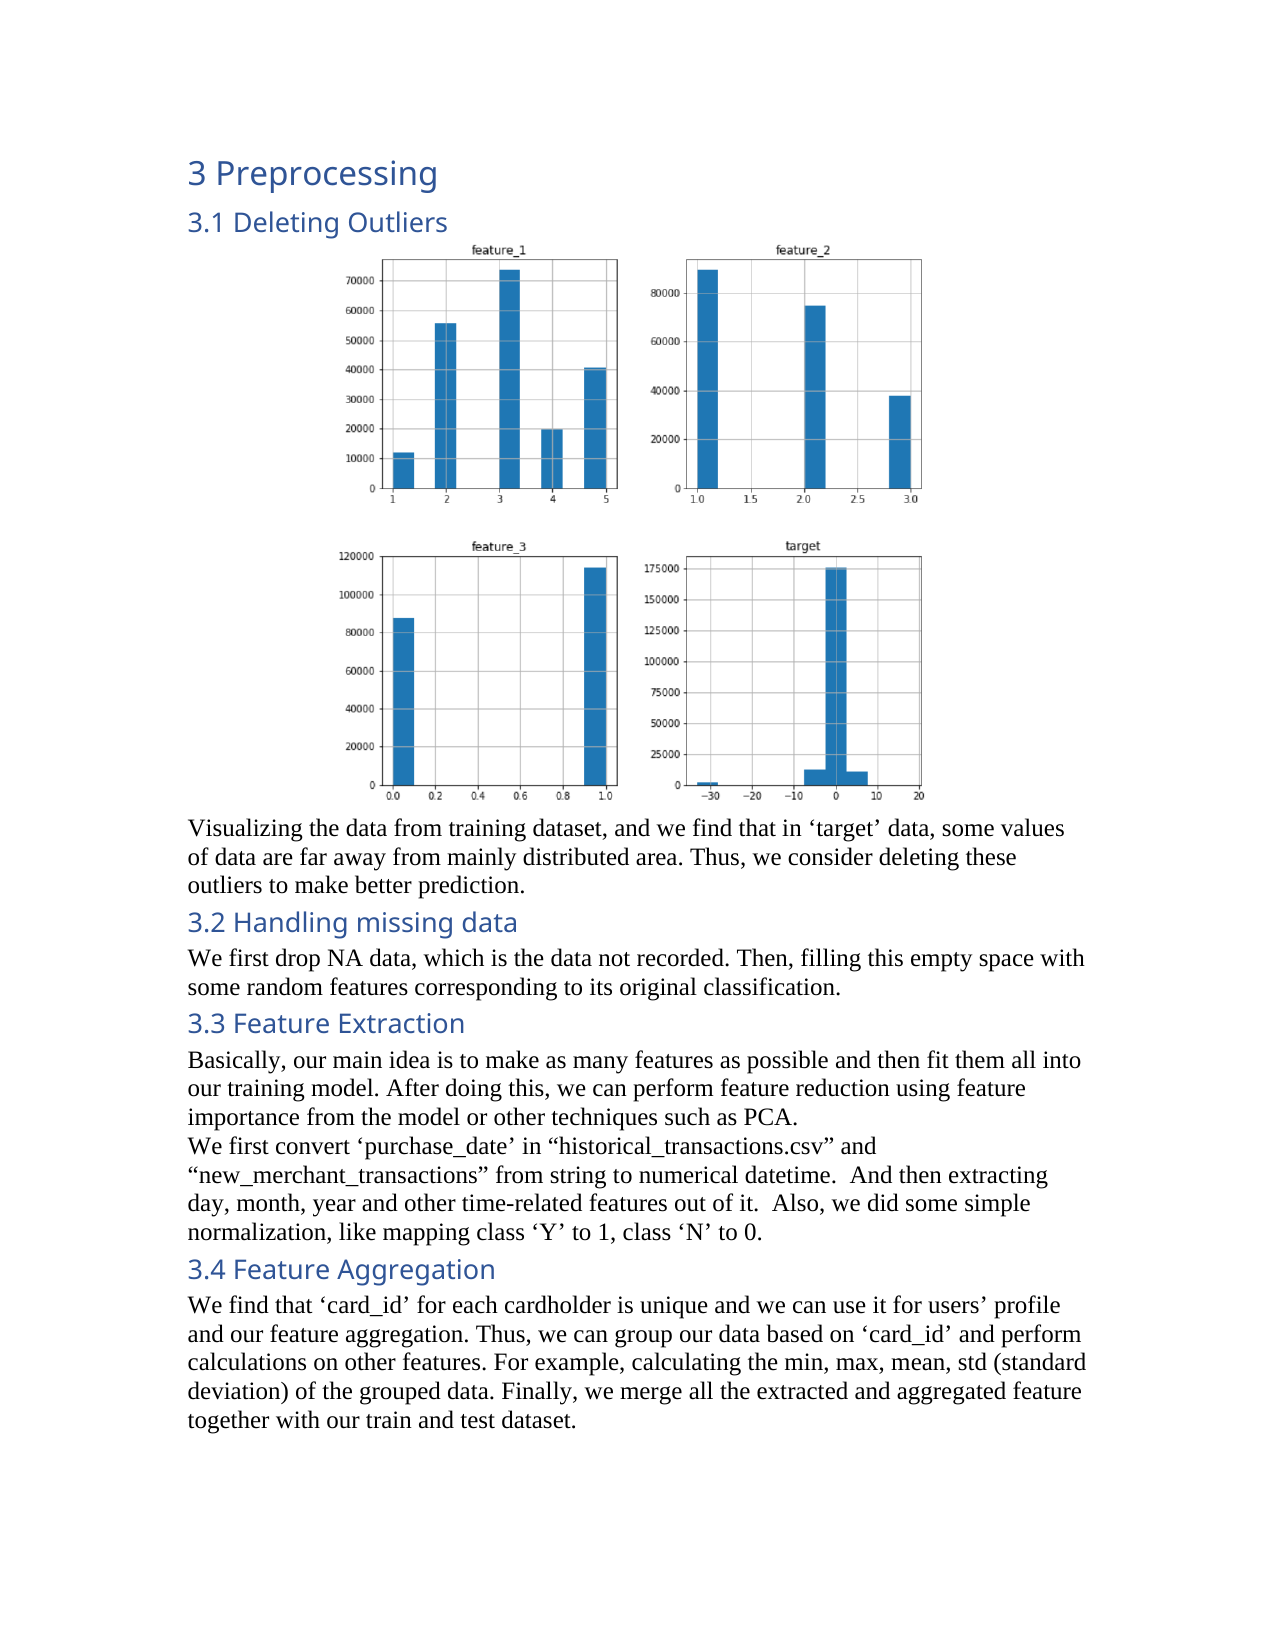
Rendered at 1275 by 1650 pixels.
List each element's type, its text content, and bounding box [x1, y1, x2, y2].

text We first drop NA data, which is the data not recorded. Then, filling this empty space with some random features corresponding to its original classification. [187, 943, 1087, 1001]
subtitle 3.3 Feature Extraction [187, 1005, 1087, 1042]
text We first convert ‘purchase_date’ in “historical_transactions.csv” and “new_merchant_transactions” from string to numerical datetime. And then extracting day, month, year and other time-related features out of it. Also, we did some simple normalization, like mapping class ‘Y’ to 1, class ‘N’ to 0. [187, 1131, 1087, 1246]
picture [319, 242, 956, 814]
subtitle 3.4 Feature Aggregation [187, 1250, 1087, 1287]
subtitle 3.1 Deleting Outliers [187, 203, 1087, 240]
subtitle 3.2 Handling missing data [187, 903, 1087, 940]
text Visualizing the data from training dataset, and we find that in ‘target’ data, some values of data are far away from mainly distributed area. Thus, we consider deleting these outliers to make better prediction. [187, 813, 1087, 899]
text We find that ‘card_id’ for each cardholder is unique and we can use it for users’ profile and our feature aggregation. Thus, we can group our data based on ‘card_id’ and perform calculations on other features. For example, calculating the min, max, mean, std (standard deviation) of the grouped data. Finally, we merge all the extracted and aggregated feature together with our train and test dataset. [187, 1290, 1087, 1434]
text Basically, our main idea is to make as many features as possible and then fit them all into our training model. After doing this, we can perform feature reduction using feature importance from the model or other techniques such as PCA. [187, 1045, 1087, 1131]
subtitle 3 Preprocessing [187, 150, 1087, 195]
